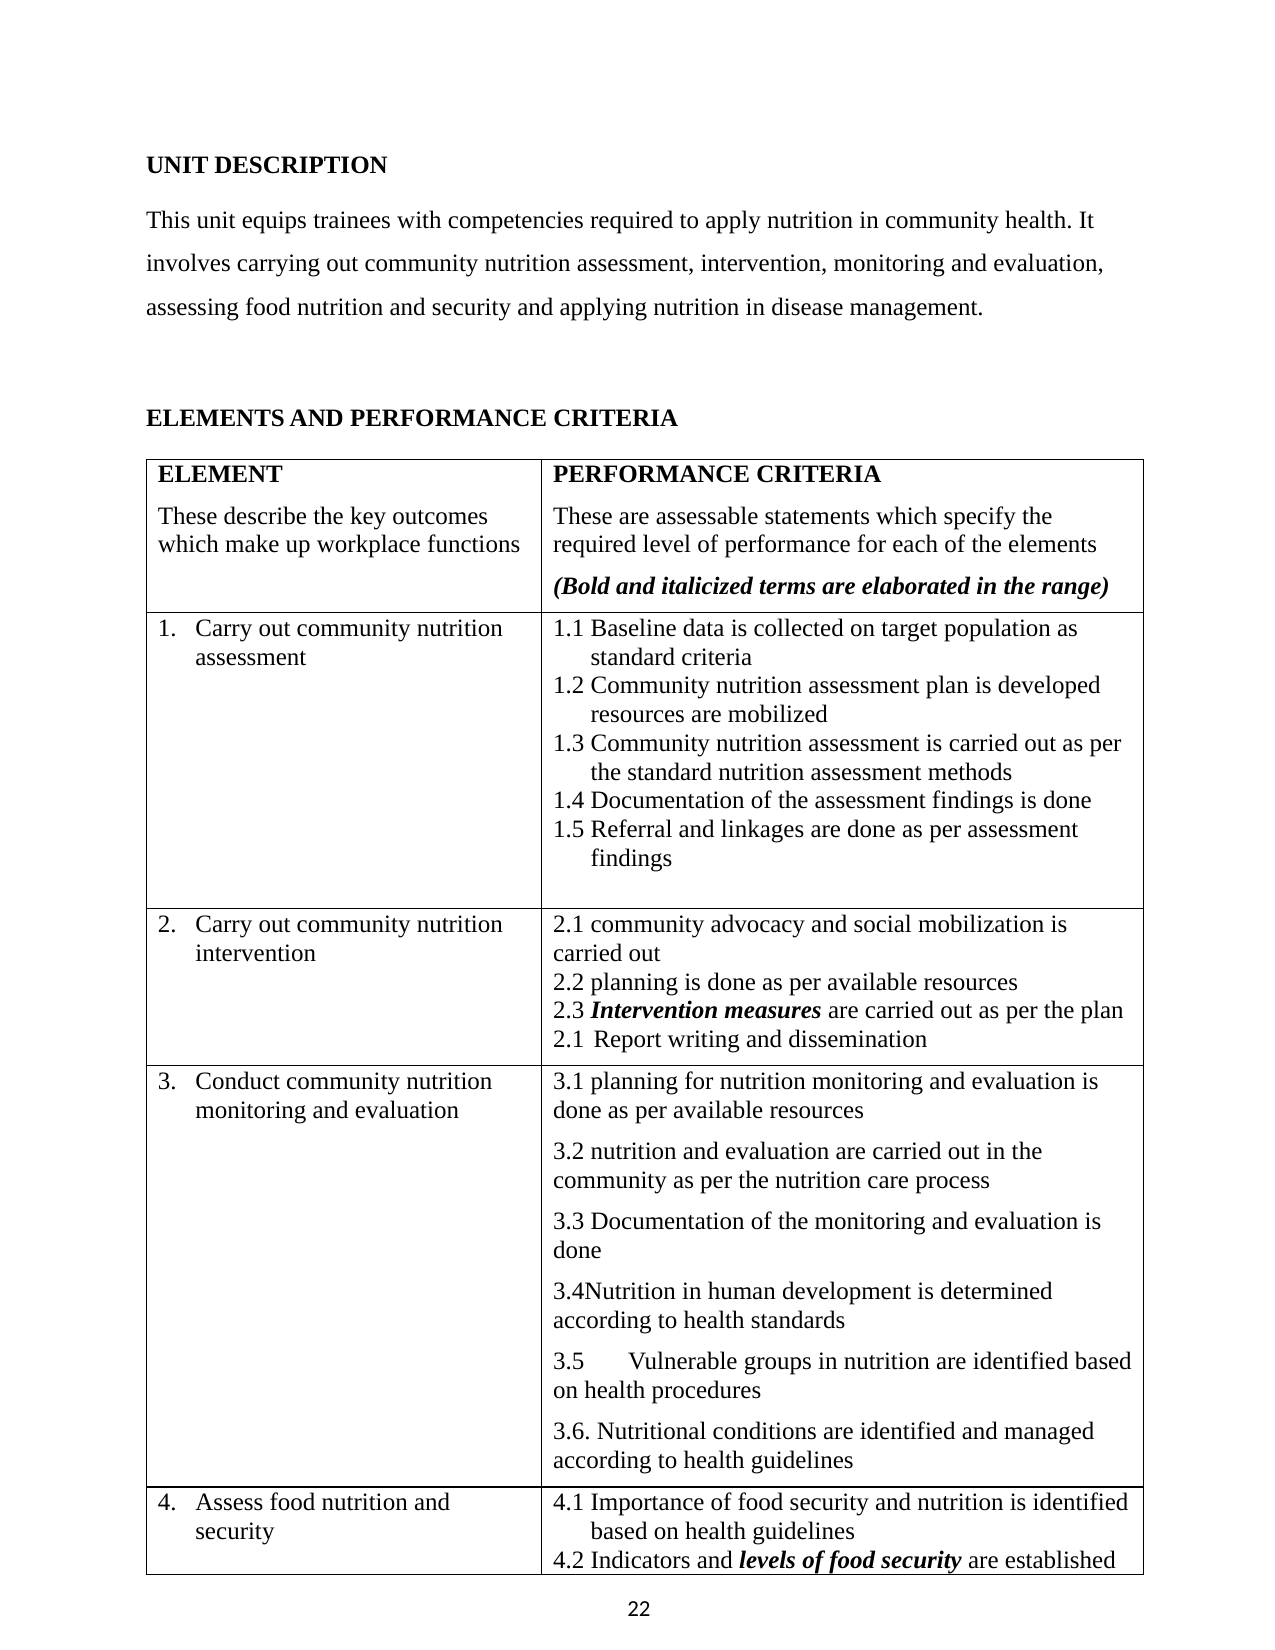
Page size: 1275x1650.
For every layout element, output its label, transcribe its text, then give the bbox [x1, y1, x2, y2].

table_cell Carry out community nutrition intervention [147, 909, 541, 1065]
table_cell Carry out community nutrition assessment [147, 613, 541, 908]
text This unit equips trainees with competencies required to apply nutrition in community health. It involves carrying out community nutrition assessment, intervention, monitoring and evaluation, assessing food nutrition and security and applying nutrition in disease management. [146, 205, 1131, 320]
table_cell 2.1 community advocacy and social mobilization is carried out 2.2 planning is done as per available resources 2.3 Intervention measures are carried out as per the plan Report writing and dissemination [542, 909, 1143, 1065]
table_cell Baseline data is collected on target population as standard criteria Community nutrition assessment plan is developed resources are mobilized Community nutrition assessment is carried out as per the standard nutrition assessment methods Documentation of the assessment findings is done Referral and linkages are done as per assessment findings [542, 613, 1143, 908]
table_cell 3.1 planning for nutrition monitoring and evaluation is done as per available resources 3.2 nutrition and evaluation are carried out in the community as per the nutrition care process 3.3 Documentation of the monitoring and evaluation is done 3.4Nutrition in human development is determined according to health standards 3.5 Vulnerable groups in nutrition are identified based on health procedures 3.6. Nutritional conditions are identified and managed according to health guidelines [542, 1066, 1143, 1486]
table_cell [542, 1488, 1143, 1574]
text UNIT DESCRIPTION [146, 150, 1131, 178]
table_cell Conduct community nutrition monitoring and evaluation [147, 1066, 541, 1486]
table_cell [147, 1488, 541, 1574]
table_header PERFORMANCE CRITERIA These are assessable statements which specify the required level of performance for each of the elements (Bold and italicized terms are elaborated in the range) [542, 460, 1143, 612]
table_header ELEMENT These describe the key outcomes which make up workplace functions [147, 460, 541, 612]
text ELEMENTS AND PERFORMANCE CRITERIA [146, 403, 1131, 432]
